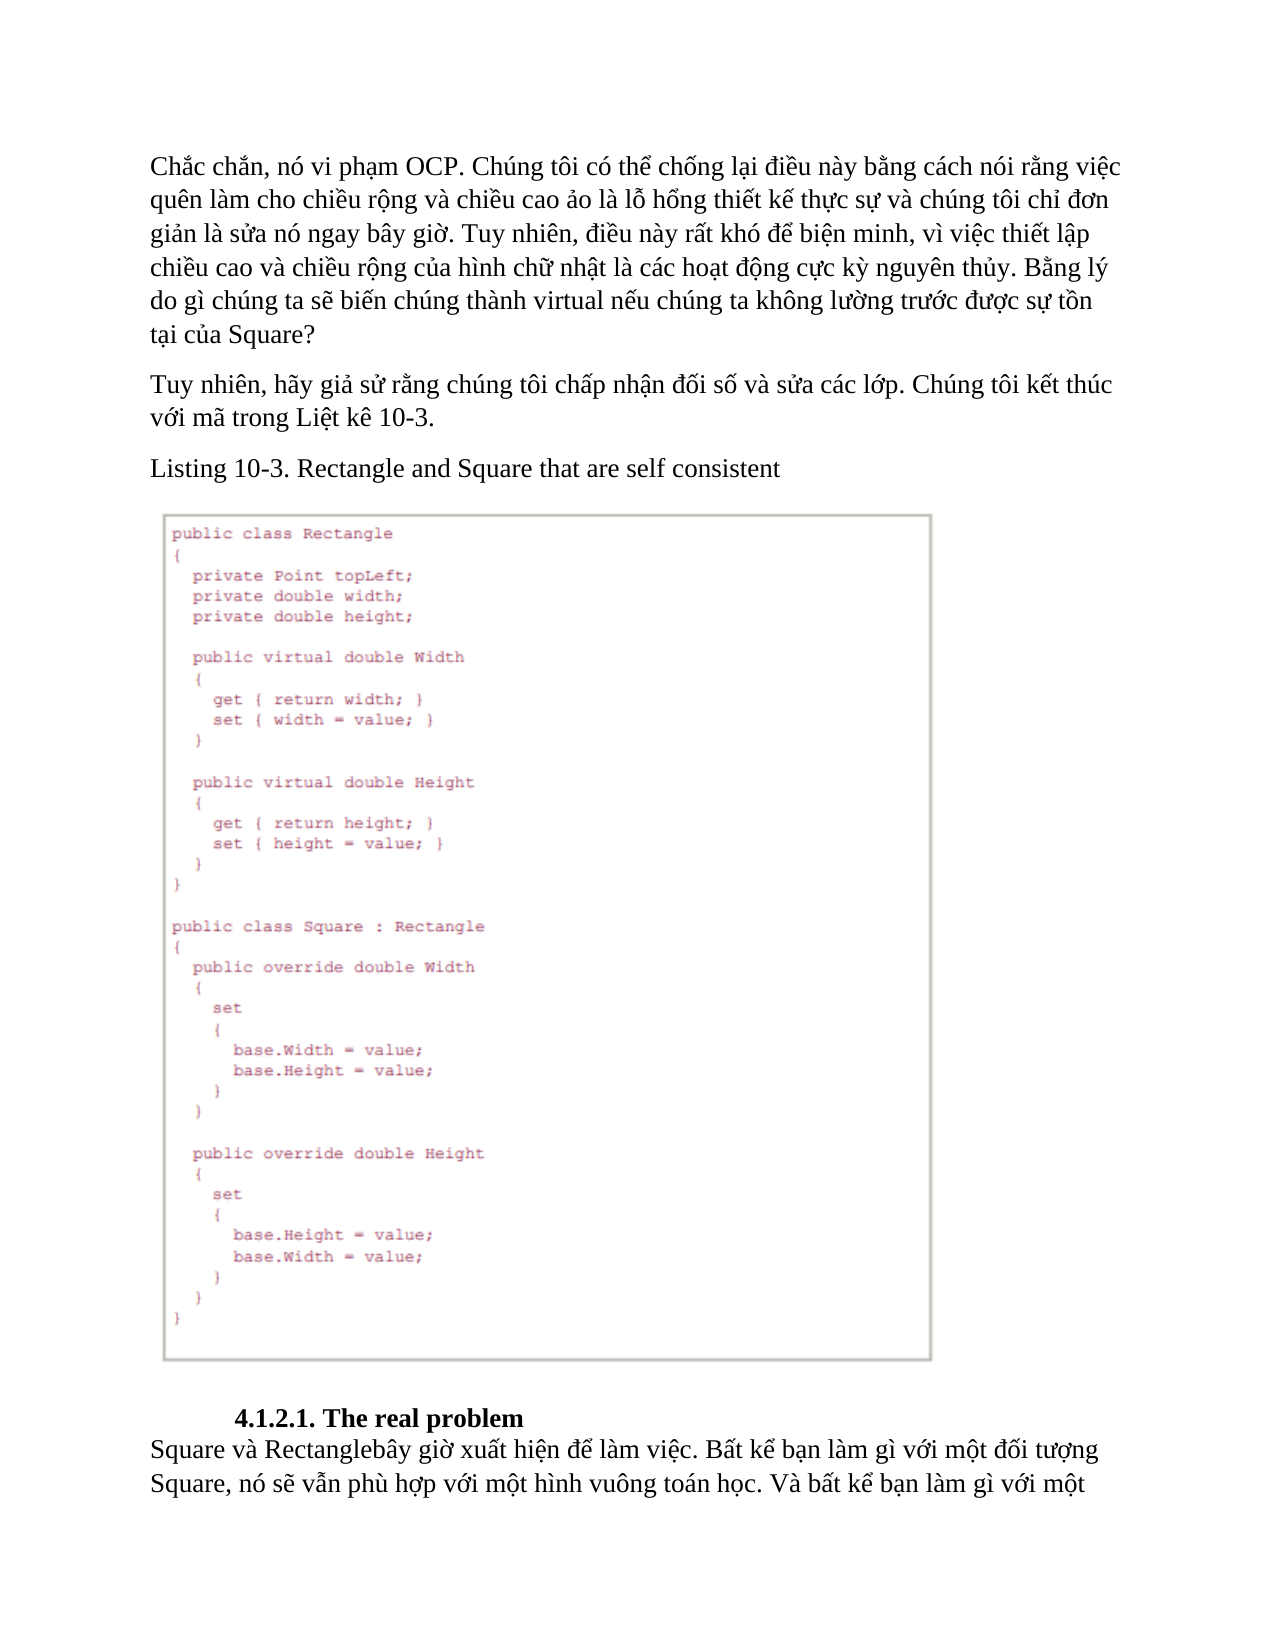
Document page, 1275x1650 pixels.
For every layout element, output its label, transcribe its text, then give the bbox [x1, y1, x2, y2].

text Listing 10-3. Rectangle and Square that are self consistent [150, 452, 1125, 483]
text Chắc chắn, nó vi phạm OCP. Chúng tôi có thể chống lại điều này bằng cách nói rằng việc quên làm cho chiều rộng và chiều cao ảo là lỗ hổng thiết kế thực sự và chúng tôi chỉ đơn giản là sửa nó ngay bây giờ. Tuy nhiên, điều này rất khó để biện minh, vì việc thiết lập chiều cao và chiều rộng của hình chữ nhật là các hoạt động cực kỳ nguyên thủy. Bằng lý do gì chúng ta sẽ biến chúng thành virtual nếu chúng ta không lường trước được sự tồn tại của Square? [150, 150, 1125, 349]
subtitle The real problem [175, 1402, 1125, 1433]
text Tuy nhiên, hãy giả sử rằng chúng tôi chấp nhận đối số và sửa các lớp. Chúng tôi kết thúc với mã trong Liệt kê 10-3. [150, 368, 1125, 433]
picture [150, 501, 946, 1384]
